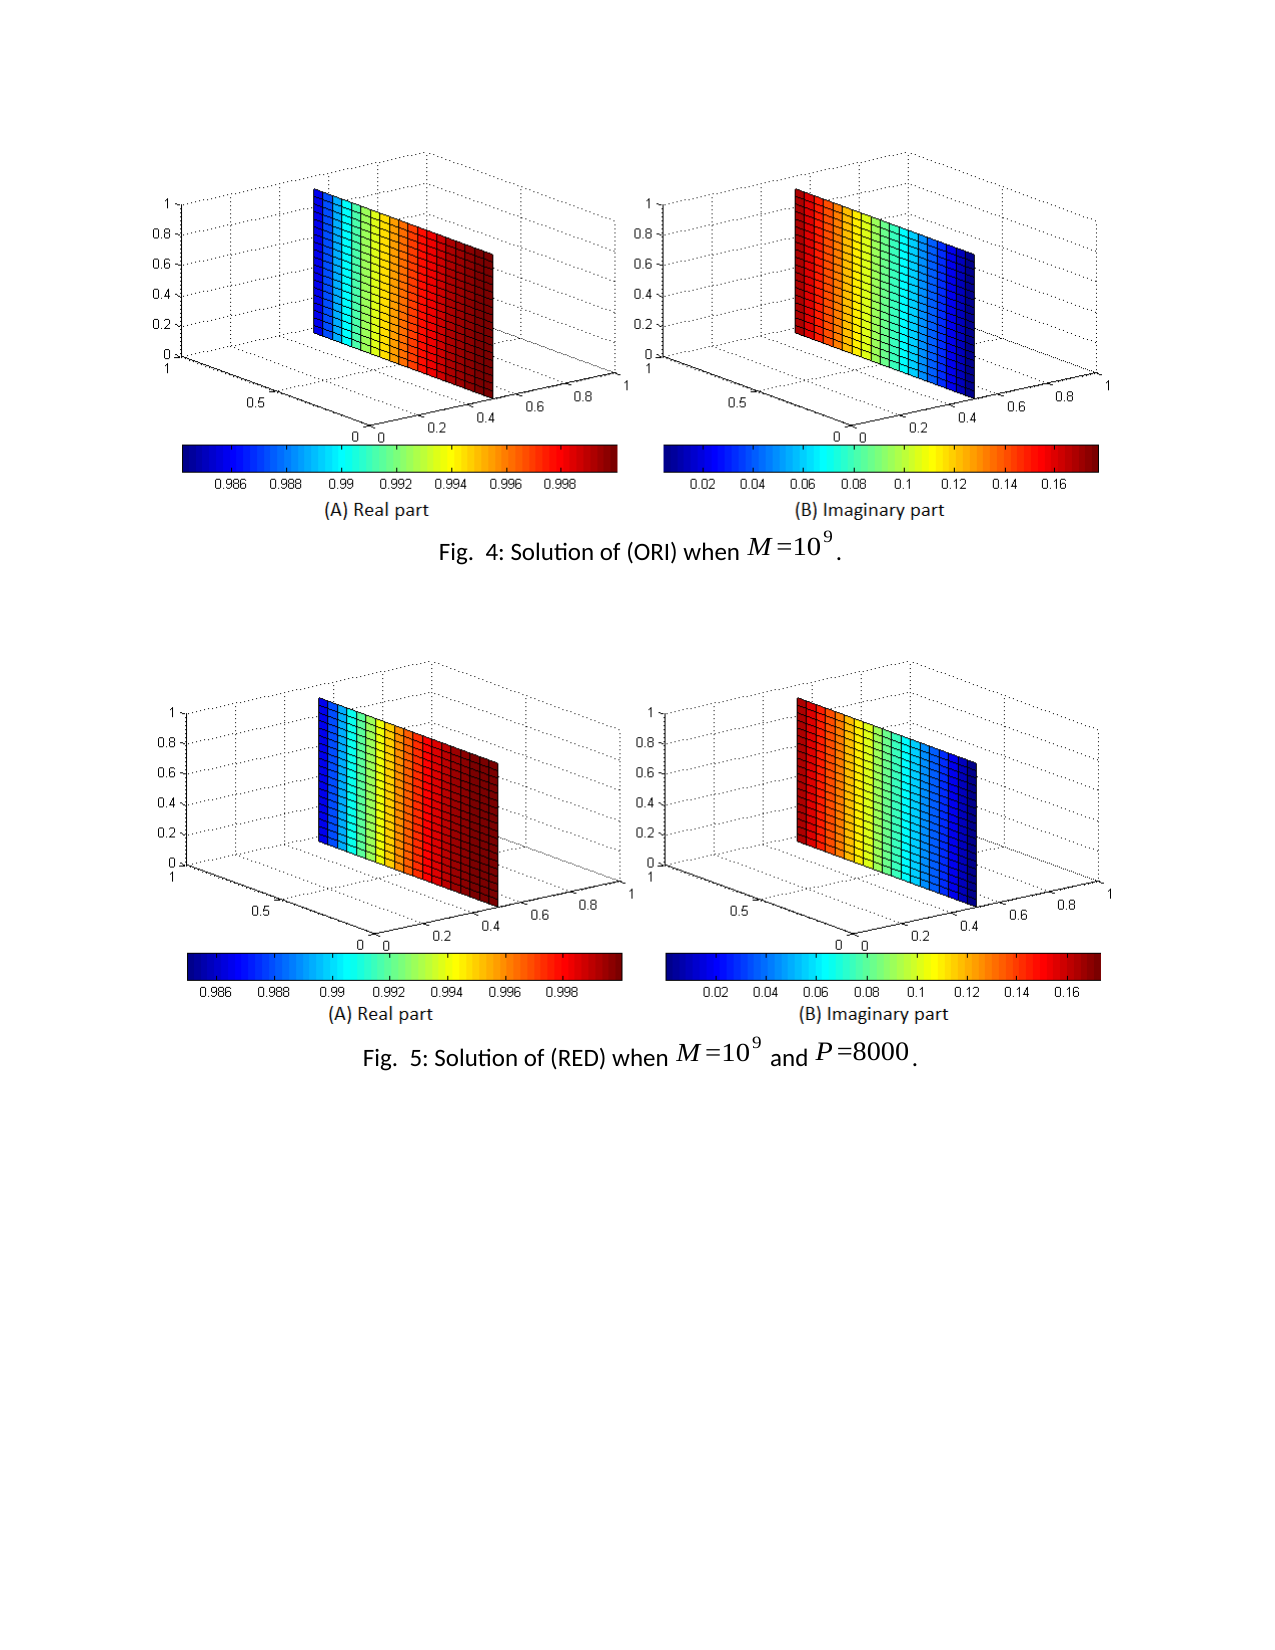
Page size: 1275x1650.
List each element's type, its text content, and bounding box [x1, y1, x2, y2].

picture [150, 150, 1113, 522]
text Fig. 5: Solution of (RED) when and . [150, 1034, 1125, 1073]
picture [150, 656, 1115, 1028]
text Fig. 4: Solution of (ORI) when . [150, 527, 1125, 567]
